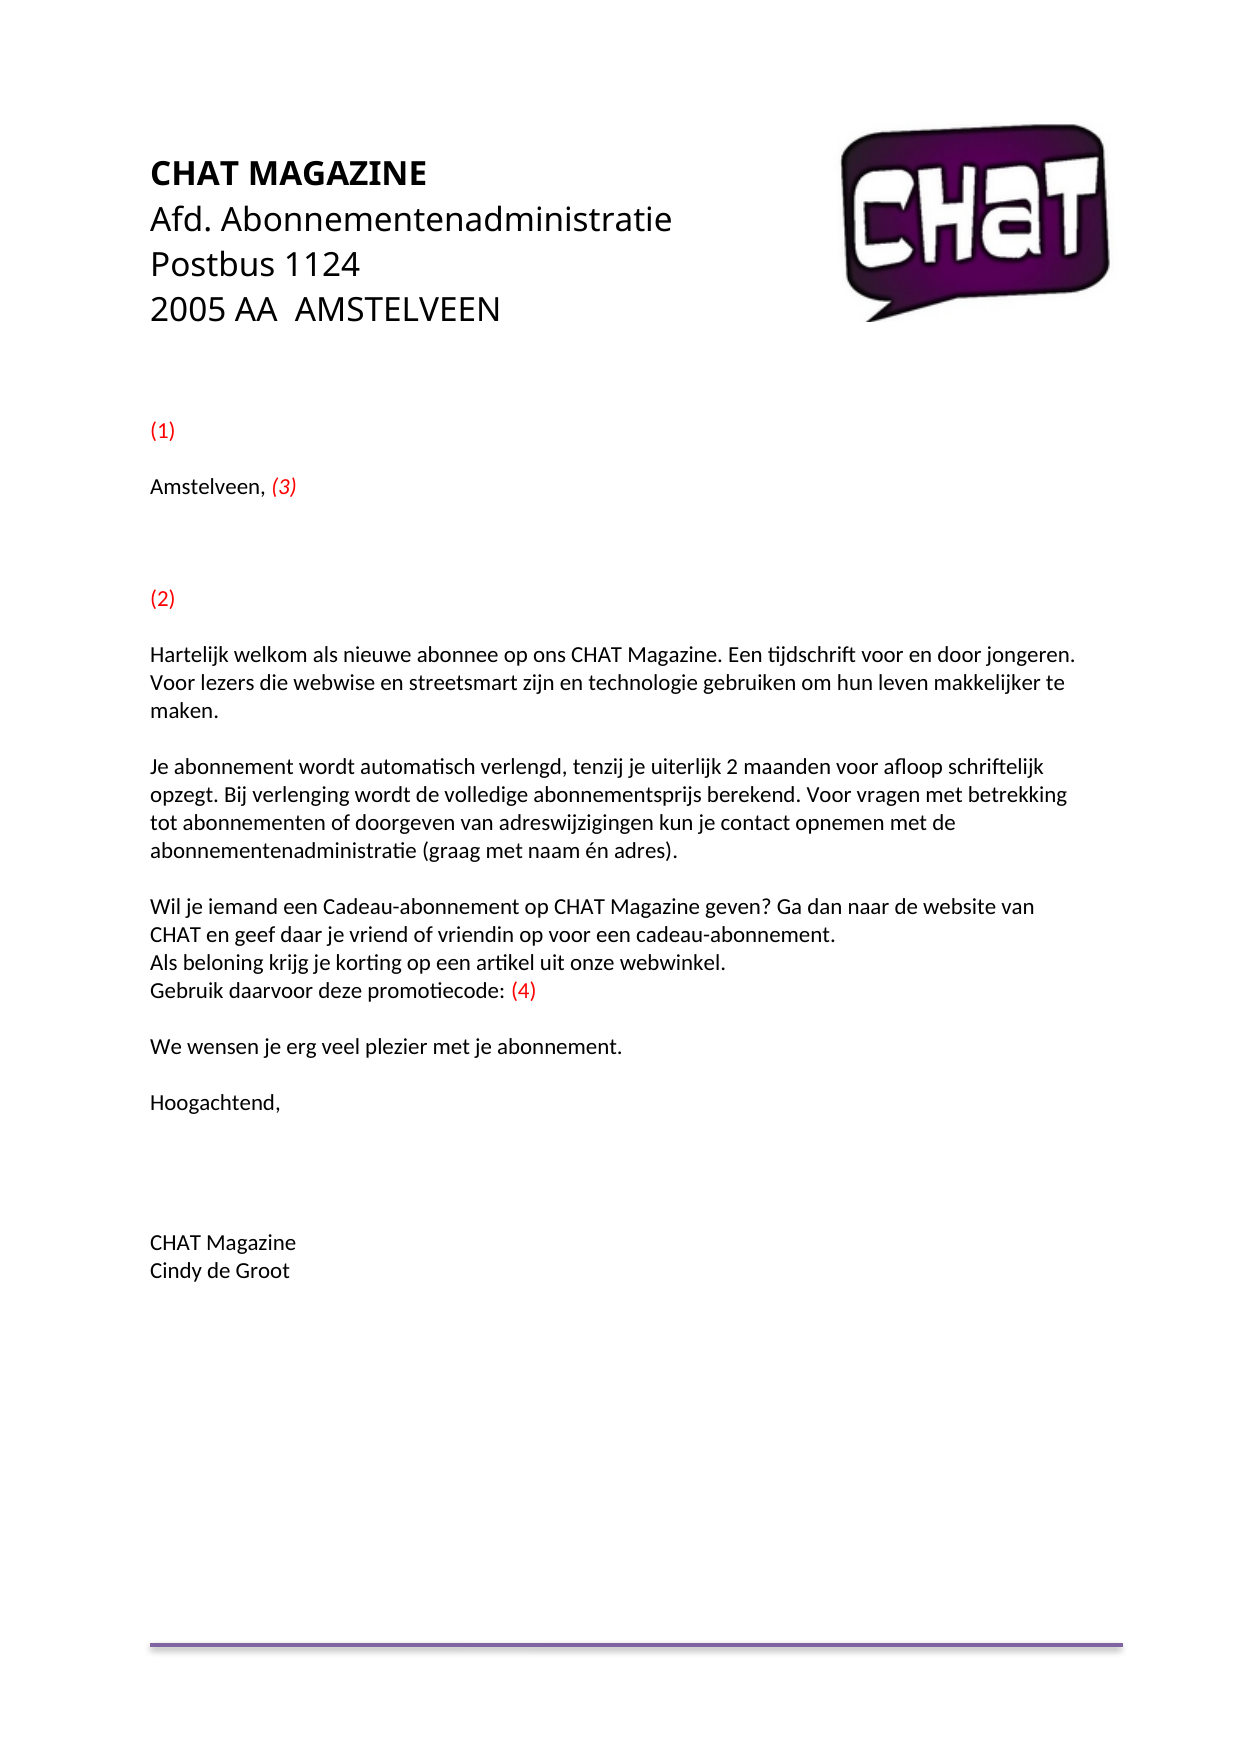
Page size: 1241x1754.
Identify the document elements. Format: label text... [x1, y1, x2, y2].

text 2005 AA AMSTELVEEN [150, 286, 1090, 332]
text Als beloning krijg je korting op een artikel uit onze webwinkel. [150, 948, 1090, 976]
text Hoogachtend, [150, 1088, 1090, 1116]
text Hartelijk welkom als nieuwe abonnee op ons CHAT Magazine. Een tijdschrift voor en door jongeren. Voor lezers die webwise en streetsmart zijn en technologie gebruiken om hun leven makkelijker te maken. [150, 640, 1090, 724]
text Wil je iemand een Cadeau-abonnement op CHAT Magazine geven? Ga dan naar de website van CHAT en geef daar je vriend of vriendin op voor een cadeau-abonnement. [150, 892, 1090, 948]
text Je abonnement wordt automatisch verlengd, tenzij je uiterlijk 2 maanden voor afloop schriftelijk opzegt. Bij verlenging wordt de volledige abonnementsprijs berekend. Voor vragen met betrekking tot abonnementen of doorgeven van adreswijzigingen kun je contact opnemen met de abonnementenadministratie (graag met naam én adres). [150, 752, 1090, 864]
text (2) [150, 584, 1090, 612]
text Cindy de Groot [150, 1256, 1090, 1284]
text We wensen je erg veel plezier met je abonnement. [150, 1032, 1090, 1060]
text CHAT Magazine [150, 1228, 1090, 1256]
text CHAT MAGAZINE [150, 150, 826, 195]
picture [826, 120, 1121, 321]
text Postbus 1124 [150, 241, 826, 286]
text Amstelveen, (3) [150, 472, 1090, 500]
text Afd. Abonnementenadministratie [150, 195, 826, 241]
text Gebruik daarvoor deze promotiecode: (4) [150, 976, 1090, 1004]
text (1) [150, 416, 1090, 444]
